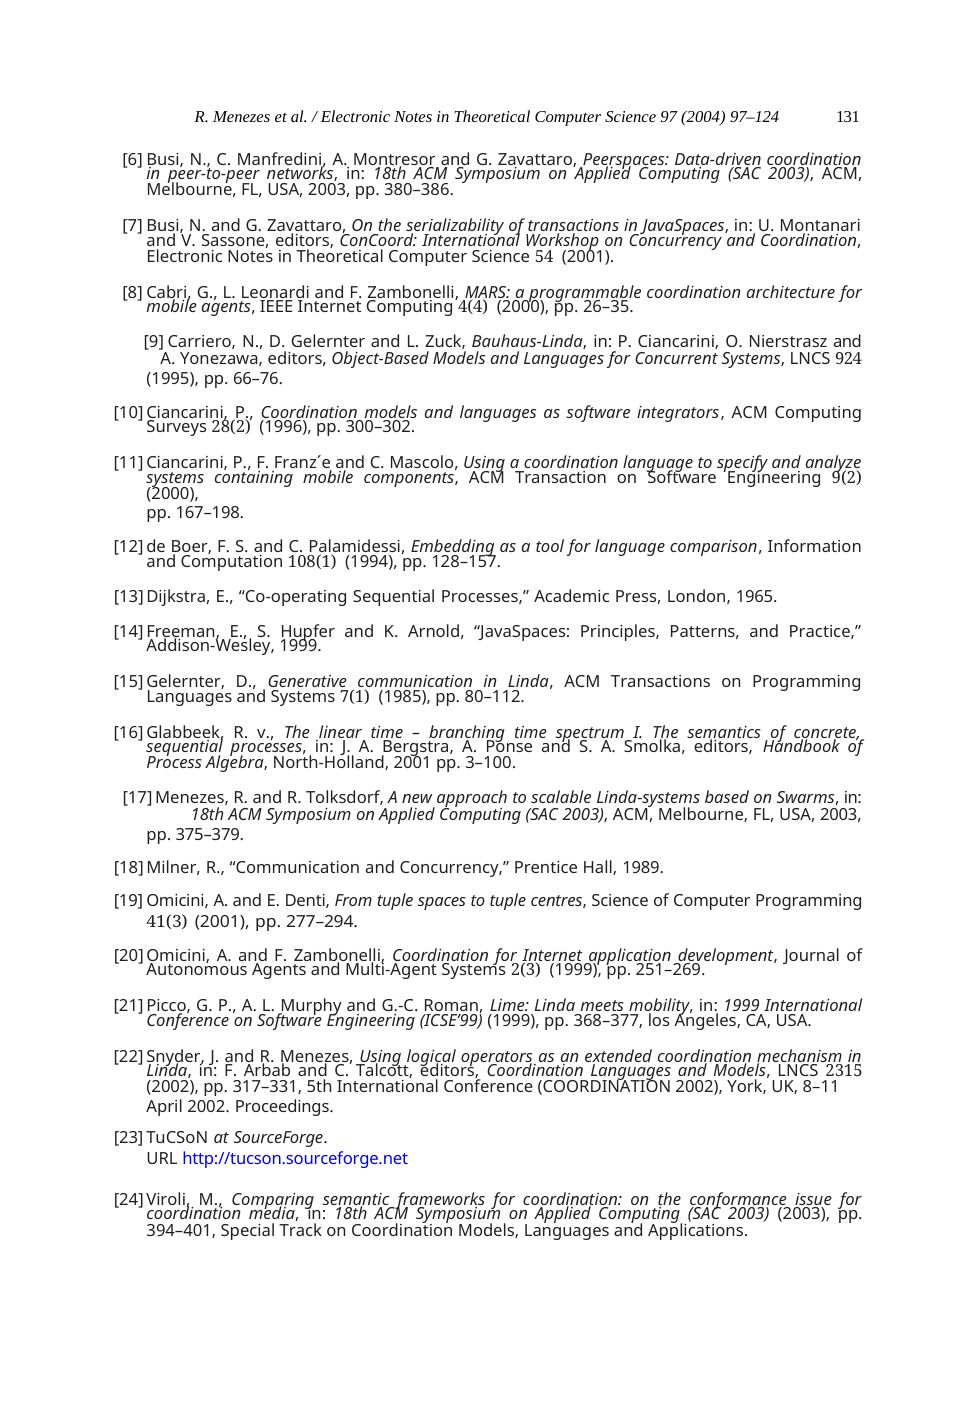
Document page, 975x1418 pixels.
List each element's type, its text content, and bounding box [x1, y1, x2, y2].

list de Boer, F. S. and C. Palamidessi, Embedding as a tool for language comparison, Information and Computation 108(1) (1994), pp. 128–157. [113, 540, 862, 572]
list Picco, G. P., A. L. Murphy and G.-C. Roman, Lime: Linda meets mobility, in: 1999 International Conference on Software Engineering (ICSE’99) (1999), pp. 368–377, los Angeles, CA, USA. [113, 999, 862, 1031]
text URL http://tucson.sourceforge.net [146, 1148, 877, 1168]
list Gelernter, D., Generative communication in Linda, ACM Transactions on Programming Languages and Systems 7(1) (1985), pp. 80–112. [113, 675, 862, 707]
list Carriero, N., D. Gelernter and L. Zuck, Bauhaus-Linda, in: P. Ciancarini, O. Nierstrasz and [102, 331, 862, 351]
list Omicini, A. and E. Denti, From tuple spaces to tuple centres, Science of Computer Programming [113, 891, 877, 911]
list Busi, N., C. Manfredini, A. Montresor and G. Zavattaro, Peerspaces: Data-driven coordination in peer-to-peer networks, in: 18th ACM Symposium on Applied Computing (SAC 2003), ACM, Melbourne, FL, USA, 2003, pp. 380–386. [122, 152, 862, 201]
list Omicini, A. and F. Zambonelli, Coordination for Internet application development, Journal of Autonomous Agents and Multi-Agent Systems 2(3) (1999), pp. 251–269. [113, 948, 862, 981]
list Dijkstra, E., “Co-operating Sequential Processes,” Academic Press, London, 1965. [113, 585, 877, 607]
list Viroli, M., Comparing semantic frameworks for coordination: on the conformance issue for coordination media, in: 18th ACM Symposium on Applied Computing (SAC 2003) (2003), pp. 394–401, Special Track on Coordination Models, Languages and Applications. [113, 1192, 863, 1241]
list Ciancarini, P., F. Franz´e and C. Mascolo, Using a coordination language to specify and analyze systems containing mobile components, ACM Transaction on Software Engineering 9(2) (2000), [113, 456, 862, 504]
list Glabbeek, R. v., The linear time – branching time spectrum I. The semantics of concrete, sequential processes, in: J. A. Bergstra, A. Ponse and S. A. Smolka, editors, Handbook of Process Algebra, North-Holland, 2001 pp. 3–100. [113, 726, 862, 774]
list Busi, N. and G. Zavattaro, On the serializability of transactions in JavaSpaces, in: U. Montanari and V. Sassone, editors, ConCoord: International Workshop on Concurrency and Coordination, Electronic Notes in Theoretical Computer Science 54 (2001). [122, 219, 862, 267]
list TuCSoN at SourceForge. [113, 1127, 877, 1148]
list Cabri, G., L. Leonardi and F. Zambonelli, MARS: a programmable coordination architecture for mobile agents, IEEE Internet Computing 4(4) (2000), pp. 26–35. [122, 286, 862, 318]
text 18th ACM Symposium on Applied Computing (SAC 2003), ACM, Melbourne, FL, USA, 2003, [102, 807, 862, 824]
list Milner, R., “Communication and Concurrency,” Prentice Hall, 1989. [113, 856, 877, 879]
text April 2002. Proceedings. [146, 1098, 877, 1116]
text 41(3) (2001), pp. 277–294. [146, 911, 877, 931]
list Menezes, R. and R. Tolksdorf, A new approach to scalable Linda-systems based on Swarms, in: [102, 787, 862, 807]
text pp. 167–198. [146, 504, 877, 522]
list Freeman, E., S. Hupfer and K. Arnold, “JavaSpaces: Principles, Patterns, and Practice,” Addison-Wesley, 1999. [113, 624, 862, 657]
text (1995), pp. 66–76. [146, 368, 877, 388]
list Snyder, J. and R. Menezes, Using logical operators as an extended coordination mechanism in Linda, in: F. Arbab and C. Talcott, editors, Coordination Languages and Models, LNCS 2315 (2002), pp. 317–331, 5th International Conference (COORDINATION 2002), York, UK, 8–11 [113, 1049, 863, 1098]
text pp. 375–379. [146, 824, 877, 844]
list Ciancarini, P., Coordination models and languages as software integrators, ACM Computing Surveys 28(2) (1996), pp. 300–302. [113, 406, 862, 438]
text A. Yonezawa, editors, Object-Based Models and Languages for Concurrent Systems, LNCS 924 [102, 351, 612, 368]
